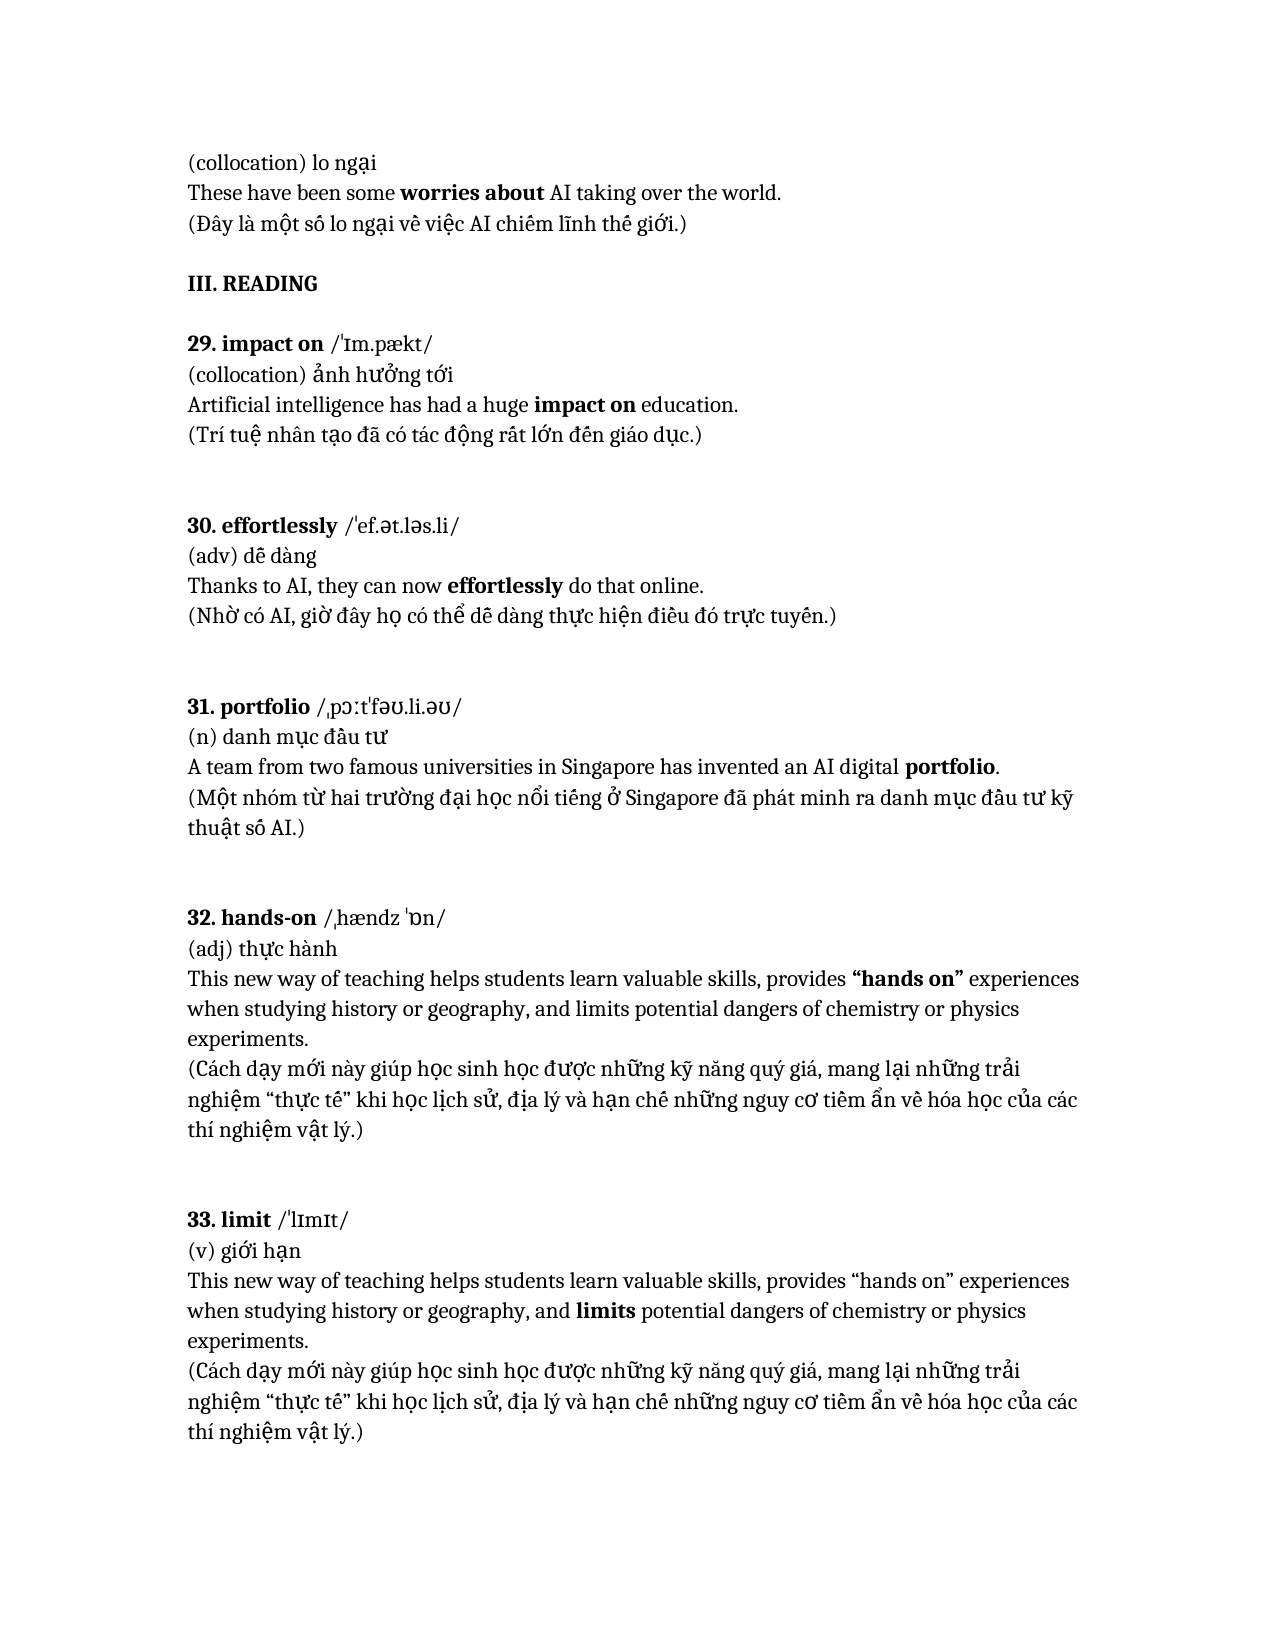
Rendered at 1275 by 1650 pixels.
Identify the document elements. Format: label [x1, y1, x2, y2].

text [187, 150, 1087, 1475]
